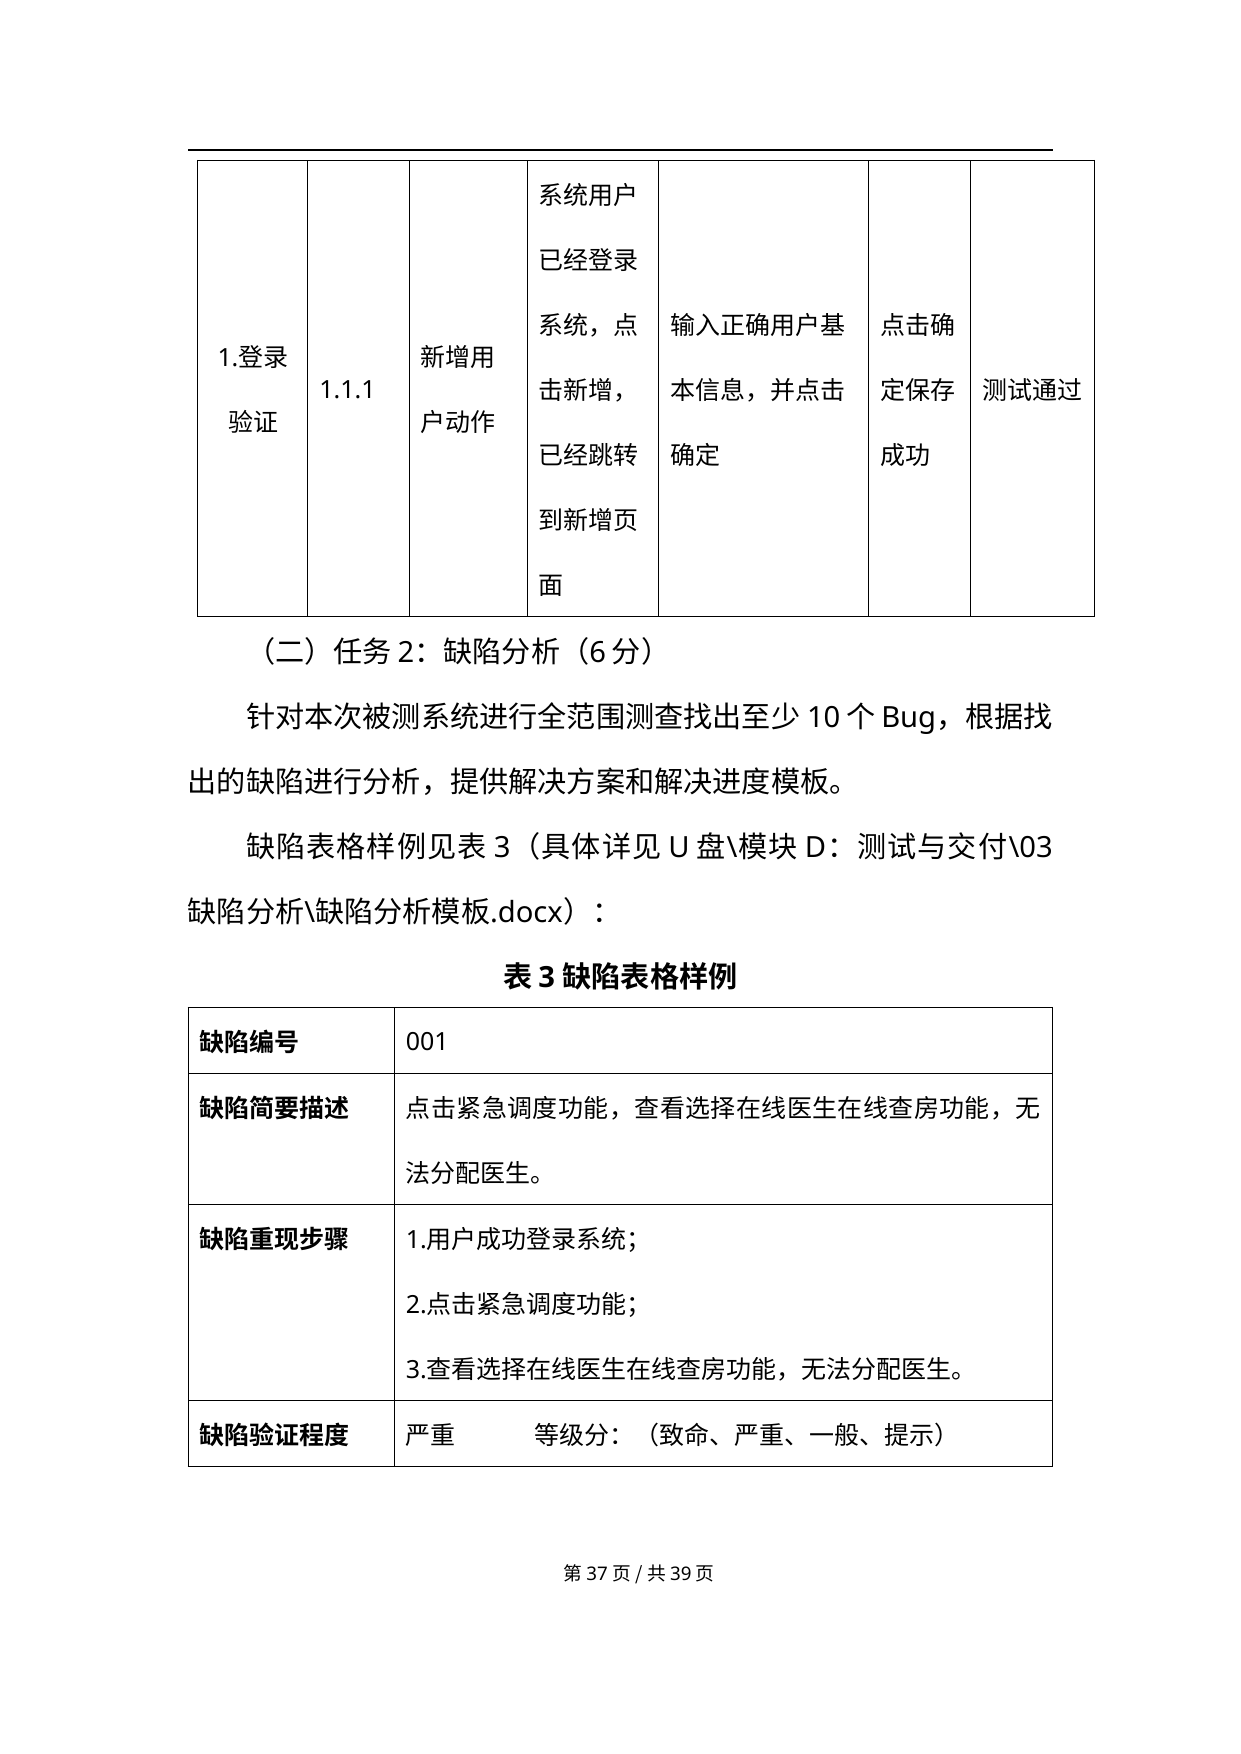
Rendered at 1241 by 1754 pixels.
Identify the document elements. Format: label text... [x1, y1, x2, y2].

table_cell 1.登录验证 [198, 161, 307, 616]
table_cell 严重 等级分：（致命、严重、一般、提示） [395, 1401, 1052, 1466]
subtitle （二）任务2：缺陷分析（6分） [187, 617, 1053, 682]
table_cell 新增用户动作 [410, 161, 527, 616]
table_cell 缺陷验证程度 [189, 1401, 394, 1466]
text 针对本次被测系统进行全范围测查找出至少10个Bug，根据找出的缺陷进行分析，提供解决方案和解决进度模板。 [187, 682, 1053, 812]
table_cell 缺陷重现步骤 [189, 1205, 394, 1400]
table_cell 点击确定保存成功 [869, 161, 970, 616]
text 缺陷表格样例见表3（具体详见U盘\模块D：测试与交付\03缺陷分析\缺陷分析模板.docx）： [187, 812, 1053, 942]
table_cell 1.1.1 [308, 161, 409, 616]
table_cell 1.用户成功登录系统； 2.点击紧急调度功能； 3.查看选择在线医生在线查房功能，无法分配医生。 [395, 1205, 1052, 1400]
table_header 001 [395, 1008, 1052, 1073]
table_cell 输入正确用户基本信息，并点击确定 [659, 161, 868, 616]
table_cell 点击紧急调度功能，查看选择在线医生在线查房功能，无法分配医生。 [395, 1074, 1052, 1204]
table_cell 系统用户已经登录系统，点击新增，已经跳转到新增页面 [528, 161, 658, 616]
table_header 缺陷编号 [189, 1008, 394, 1073]
text 表3 缺陷表格样例 [187, 942, 1053, 1007]
table_cell 缺陷简要描述 [189, 1074, 394, 1204]
table_cell 测试通过 [971, 161, 1094, 616]
